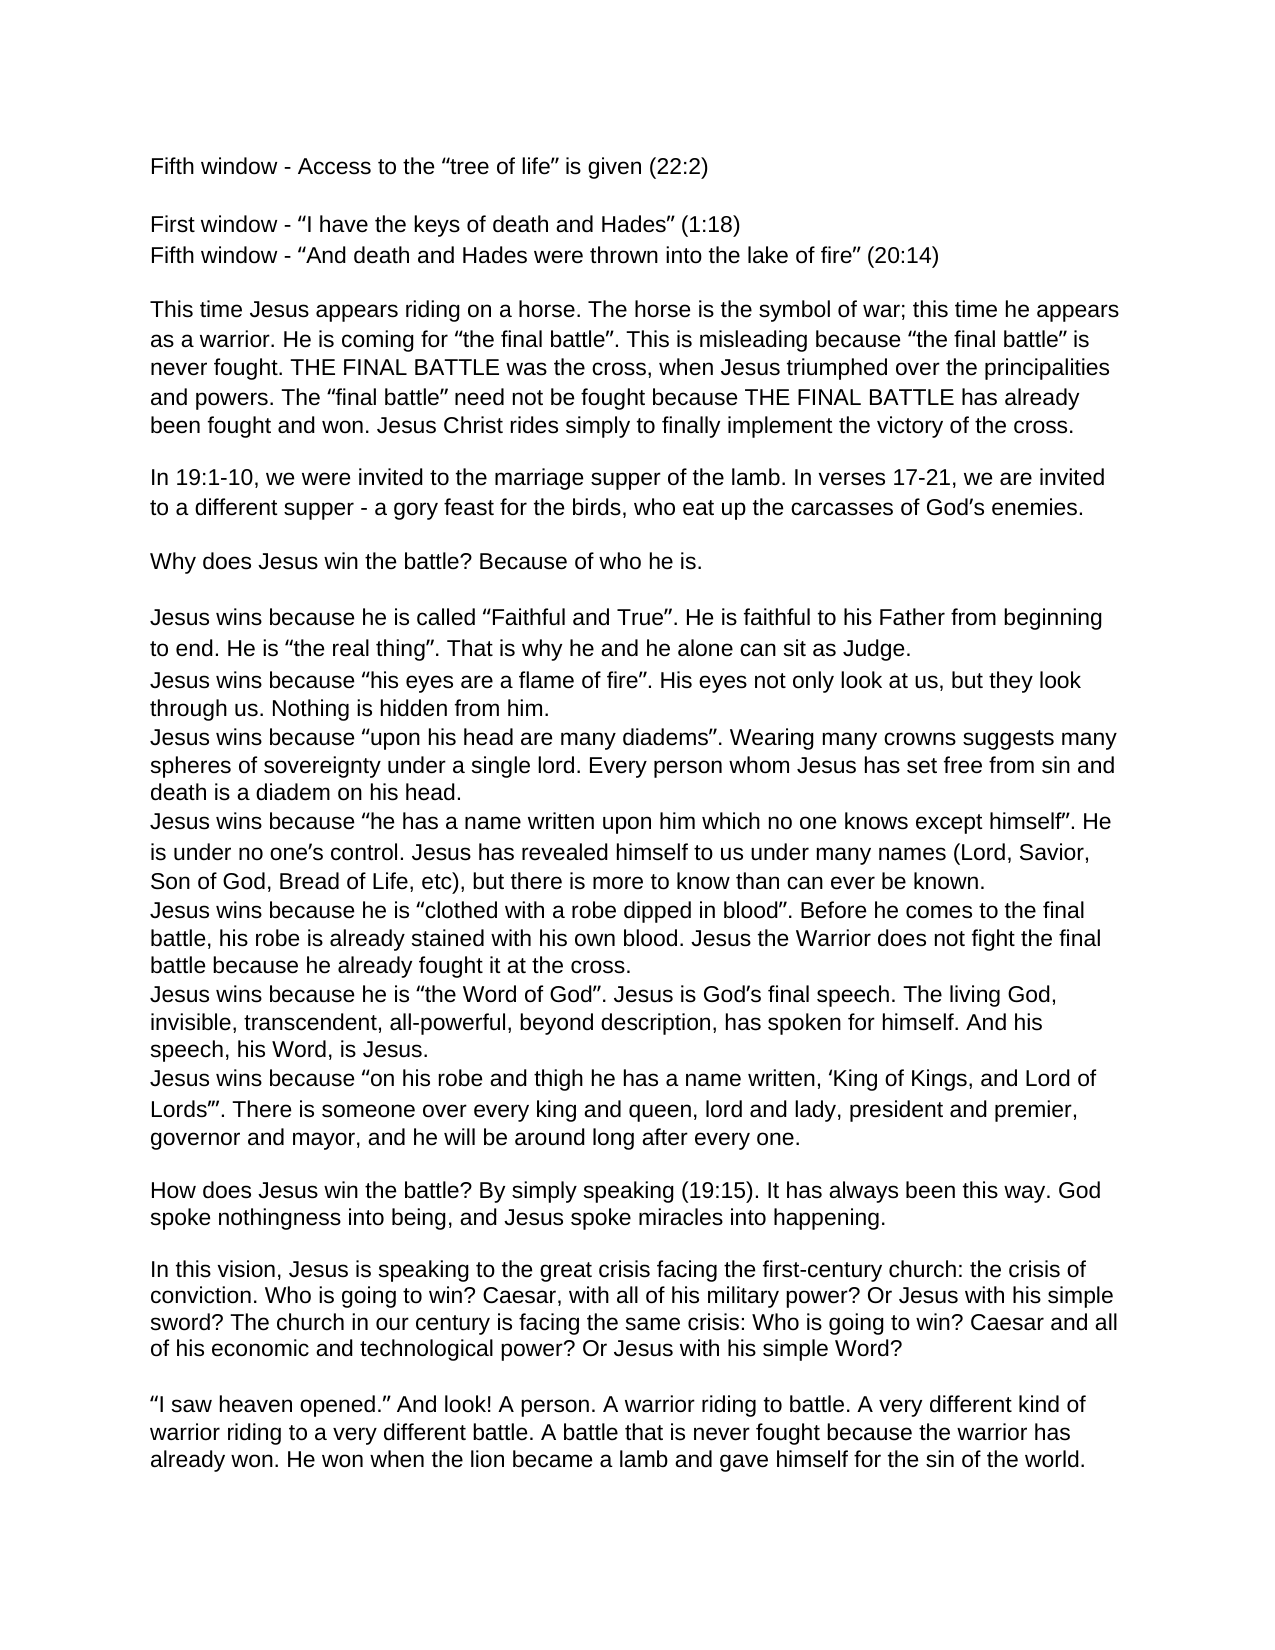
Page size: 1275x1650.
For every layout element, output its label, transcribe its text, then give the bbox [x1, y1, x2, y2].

text Jesus wins because “his eyes are a flame of fire”. His eyes not only look at us, but they look through us. Nothing is hidden from him. [150, 663, 1125, 721]
text Fifth window - “And death and Hades were thrown into the lake of fire” (20:14) [150, 239, 1125, 270]
text In 19:1-10, we were invited to the marriage supper of the lamb. In verses 17-21, we are invited to a different supper - a gory feast for the birds, who eat up the carcasses of God’s enemies. [150, 464, 1125, 522]
text Jesus wins because he is “the Word of God”. Jesus is God’s final speech. The living God, invisible, transcendent, all-powerful, beyond description, has spoken for himself. And his speech, his Word, is Jesus. [150, 978, 1125, 1062]
text “I saw heaven opened.” And look! A person. A warrior riding to battle. A very different kind of warrior riding to a very different battle. A battle that is never fought because the warrior has already won. He won when the lion became a lamb and gave himself for the sin of the world. [150, 1388, 1125, 1472]
text Why does Jesus win the battle? Because of who he is. [150, 548, 1125, 575]
text Jesus wins because he is “clothed with a robe dipped in blood”. Before he comes to the final battle, his robe is already stained with his own blood. Jesus the Warrior does not fight the final battle because he already fought it at the cross. [150, 894, 1125, 978]
text In this vision, Jesus is speaking to the great crisis facing the first-century church: the crisis of conviction. Who is going to win? Caesar, with all of his military power? Or Jesus with his simple sword? The church in our century is facing the same crisis: Who is going to win? Caesar and all of his economic and technological power? Or Jesus with his simple Word? [150, 1256, 1125, 1362]
text First window - “I have the keys of death and Hades” (1:18) [150, 208, 1125, 239]
text Jesus wins because “on his robe and thigh he has a name written, ‘King of Kings, and Lord of Lords’”. There is someone over every king and queen, lord and lady, president and premier, governor and mayor, and he will be around long after every one. [150, 1062, 1125, 1151]
text Jesus wins because “he has a name written upon him which no one knows except himself”. He is under no one’s control. Jesus has revealed himself to us under many names (Lord, Savior, Son of God, Bread of Life, etc), but there is more to know than can ever be known. [150, 805, 1125, 894]
text This time Jesus appears riding on a horse. The horse is the symbol of war; this time he appears as a warrior. He is coming for “the final battle”. This is misleading because “the final battle” is never fought. THE FINAL BATTLE was the cross, when Jesus triumphed over the principalities and powers. The “final battle” need not be fought because THE FINAL BATTLE has already been fought and won. Jesus Christ rides simply to finally implement the victory of the cross. [150, 296, 1125, 438]
text How does Jesus win the battle? By simply speaking (19:15). It has always been this way. God spoke nothingness into being, and Jesus spoke miracles into happening. [150, 1177, 1125, 1230]
text Jesus wins because “upon his head are many diadems”. Wearing many crowns suggests many spheres of sovereignty under a single lord. Every person whom Jesus has set free from sin and death is a diadem on his head. [150, 721, 1125, 805]
text Jesus wins because he is called “Faithful and True”. He is faithful to his Father from beginning to end. He is “the real thing”. That is why he and he alone can sit as Judge. [150, 601, 1125, 663]
text Fifth window - Access to the “tree of life” is given (22:2) [150, 150, 1125, 181]
